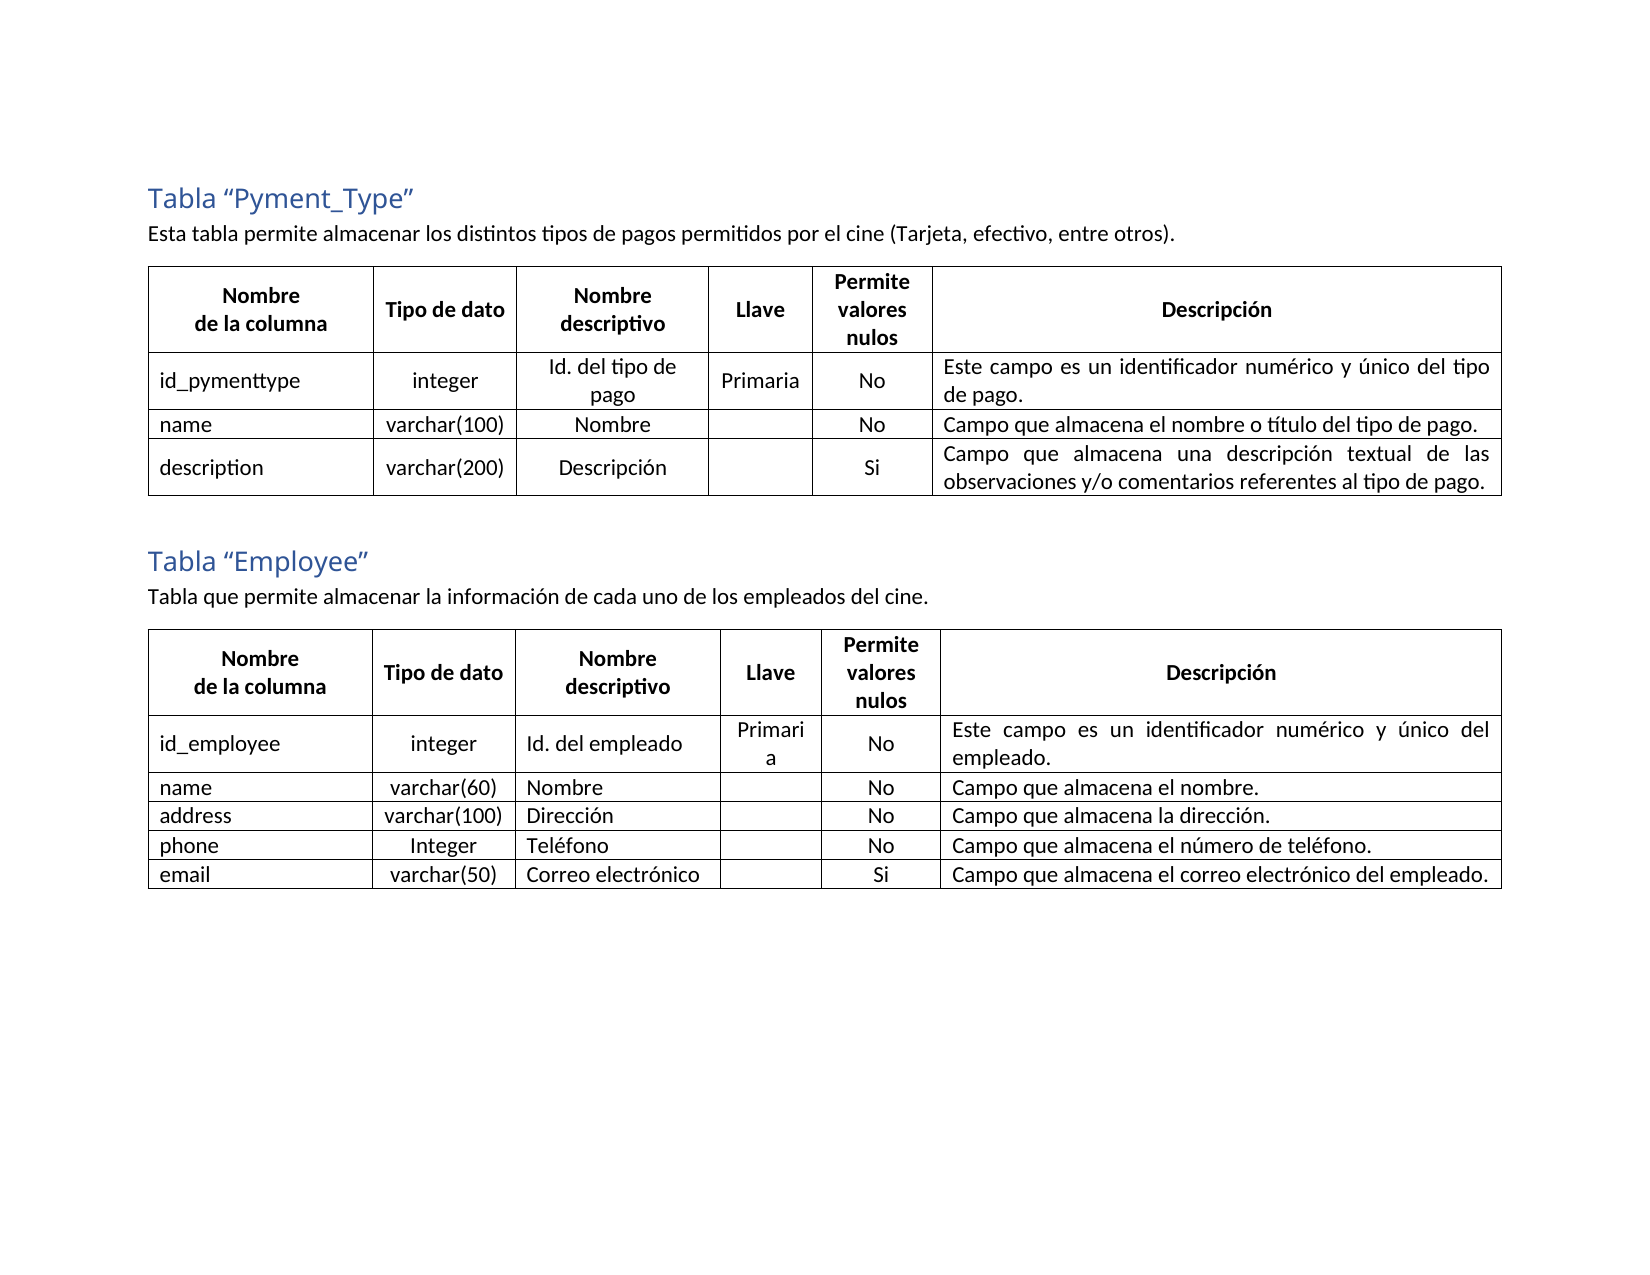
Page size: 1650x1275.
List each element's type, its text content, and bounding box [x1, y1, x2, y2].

text Tabla que permite almacenar la información de cada uno de los empleados del cine. [148, 582, 1502, 611]
table_cell Nombre [516, 773, 720, 801]
table_cell Si [813, 439, 932, 495]
table_cell email [149, 860, 372, 888]
table_cell [721, 802, 821, 830]
table_cell Primaria [721, 716, 821, 772]
table_cell Descripción [517, 439, 708, 495]
table_header Nombre de la columna [149, 630, 372, 714]
table_cell name [149, 773, 372, 801]
table_cell Teléfono [516, 831, 720, 859]
table_cell description [149, 439, 373, 495]
table_cell No [822, 802, 940, 830]
table_cell No [822, 773, 940, 801]
table_cell Dirección [516, 802, 720, 830]
table_header Descripción [933, 267, 1501, 352]
table_cell [709, 439, 812, 495]
table_cell [709, 410, 812, 438]
table_cell address [149, 802, 372, 830]
table_header Tipo de dato [373, 630, 515, 714]
table_header Nombre descriptivo [516, 630, 720, 714]
table_cell id_pymenttype [149, 353, 373, 409]
table_cell Campo que almacena el nombre o título del tipo de pago. [933, 410, 1501, 438]
table_header Descripción [941, 630, 1501, 714]
table_cell varchar(100) [373, 802, 515, 830]
table_cell name [149, 410, 373, 438]
table_cell Este campo es un identificador numérico y único del tipo de pago. [933, 353, 1501, 409]
table_cell Integer [373, 831, 515, 859]
subtitle Tabla “Employee” [148, 543, 1502, 579]
table_header Llave [709, 267, 812, 352]
text Esta tabla permite almacenar los distintos tipos de pagos permitidos por el cine (Tarjeta, efectivo, entre otros). [148, 219, 1502, 248]
table_cell Id. del empleado [516, 716, 720, 772]
table_cell No [822, 716, 940, 772]
table_cell [721, 860, 821, 888]
table_cell varchar(60) [373, 773, 515, 801]
table_cell Id. del tipo de pago [517, 353, 708, 409]
table_cell varchar(100) [374, 410, 516, 438]
table_cell No [813, 410, 932, 438]
table_cell Si [822, 860, 940, 888]
table_cell Campo que almacena el correo electrónico del empleado. [941, 860, 1501, 888]
table_cell phone [149, 831, 372, 859]
table_cell [721, 831, 821, 859]
table_cell Este campo es un identificador numérico y único del empleado. [941, 716, 1501, 772]
table_cell No [813, 353, 932, 409]
table_header Nombre de la columna [149, 267, 373, 352]
table_header Tipo de dato [374, 267, 516, 352]
table_cell varchar(200) [374, 439, 516, 495]
table_header Llave [721, 630, 821, 714]
table_cell Nombre [517, 410, 708, 438]
table_cell varchar(50) [373, 860, 515, 888]
table_header Nombre descriptivo [517, 267, 708, 352]
table_cell Campo que almacena el número de teléfono. [941, 831, 1501, 859]
table_cell Correo electrónico [516, 860, 720, 888]
table_header Permite valores nulos [813, 267, 932, 352]
table_cell [721, 773, 821, 801]
table_cell No [822, 831, 940, 859]
subtitle Tabla “Pyment_Type” [148, 180, 1502, 217]
table_cell Campo que almacena la dirección. [941, 802, 1501, 830]
table_cell Campo que almacena el nombre. [941, 773, 1501, 801]
table_cell id_employee [149, 716, 372, 772]
table_cell Campo que almacena una descripción textual de las observaciones y/o comentarios referentes al tipo de pago. [933, 439, 1501, 495]
table_cell integer [373, 716, 515, 772]
table_cell integer [374, 353, 516, 409]
table_header Permite valores nulos [822, 630, 940, 714]
table_cell Primaria [709, 353, 812, 409]
